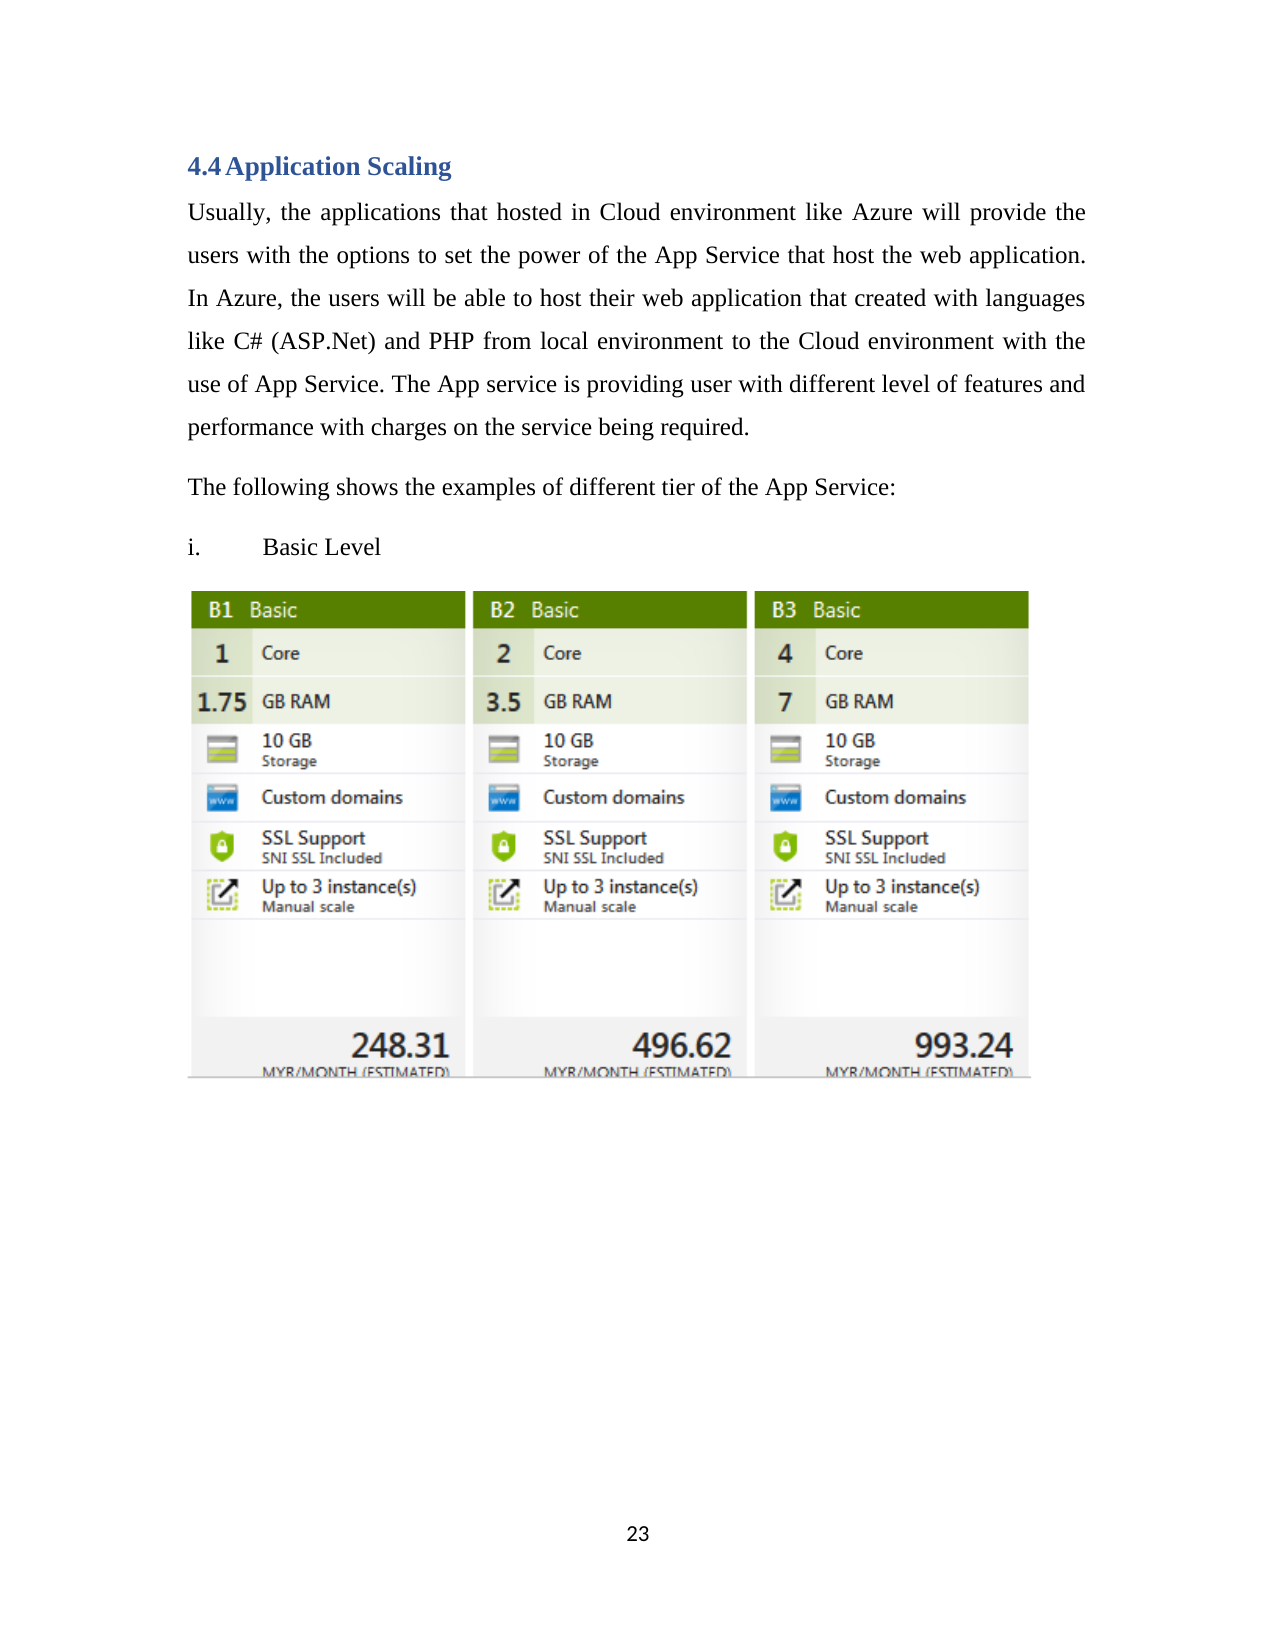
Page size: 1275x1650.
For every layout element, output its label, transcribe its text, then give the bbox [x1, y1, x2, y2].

text The following shows the examples of different tier of the App Service: [187, 472, 1087, 501]
picture [187, 591, 1032, 1083]
list Basic Level [187, 532, 1087, 561]
text Usually, the applications that hosted in Cloud environment like Azure will provide the users with the options to set the power of the App Service that host the web application. In Azure, the users will be able to host their web application that created with languages like C# (ASP.Net) and PHP from local environment to the Cloud environment with the use of App Service. The App service is providing user with different level of features and performance with charges on the service being required. [187, 197, 1087, 441]
subtitle Application Scaling [187, 150, 1087, 181]
